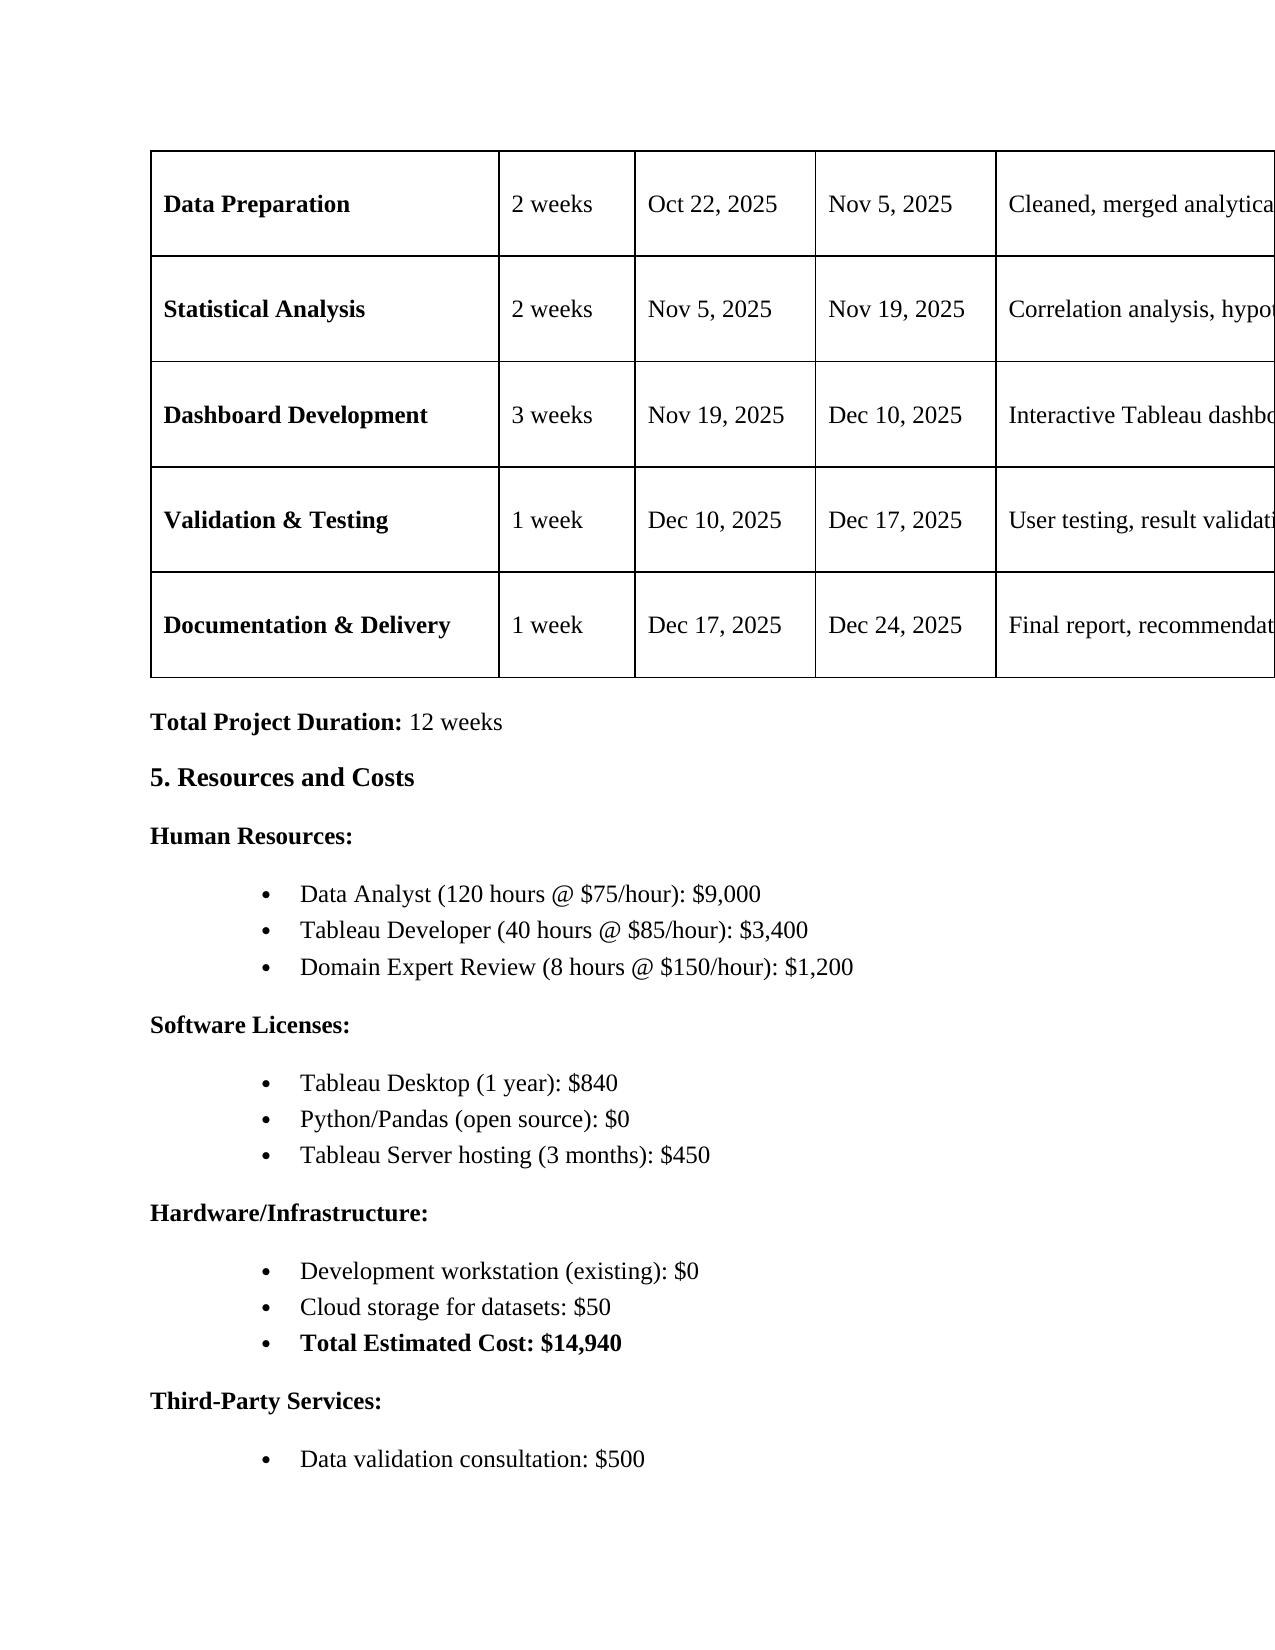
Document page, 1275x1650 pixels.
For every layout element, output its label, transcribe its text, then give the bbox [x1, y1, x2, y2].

table_cell Cleaned, merged analytical dataset [997, 152, 1274, 255]
table_cell Nov 5, 2025 [816, 152, 995, 255]
table_cell Dashboard Development [152, 362, 498, 466]
table_cell Oct 22, 2025 [636, 152, 815, 255]
list Python/Pandas (open source): $0 [262, 1104, 1125, 1133]
text Human Resources: [150, 821, 1125, 850]
table_cell User testing, result validation [997, 468, 1274, 571]
table_cell Dec 17, 2025 [816, 468, 995, 571]
list Total Estimated Cost: $14,940 [262, 1328, 1125, 1357]
table_cell 3 weeks [500, 362, 634, 466]
table_cell Dec 17, 2025 [636, 573, 815, 677]
table_cell Data Preparation [152, 152, 498, 255]
text Total Project Duration: 12 weeks [150, 707, 1125, 736]
text Hardware/Infrastructure: [150, 1198, 1125, 1227]
table_cell Nov 19, 2025 [816, 257, 995, 361]
list Tableau Server hosting (3 months): $450 [262, 1140, 1125, 1169]
table_cell Nov 5, 2025 [636, 257, 815, 361]
table_cell Validation & Testing [152, 468, 498, 571]
list Development workstation (existing): $0 [262, 1256, 1125, 1285]
table_cell Dec 24, 2025 [816, 573, 995, 677]
table_cell Dec 10, 2025 [636, 468, 815, 571]
list Tableau Developer (40 hours @ $85/hour): $3,400 [262, 916, 1125, 944]
table_cell 2 weeks [500, 257, 634, 361]
table_cell 1 week [500, 573, 634, 677]
table_cell Correlation analysis, hypothesis testing [997, 257, 1274, 361]
table_cell Nov 19, 2025 [636, 362, 815, 466]
list Tableau Desktop (1 year): $840 [262, 1068, 1125, 1096]
table_cell 2 weeks [500, 152, 634, 255]
text 5. Resources and Costs [150, 761, 1125, 792]
table_cell Documentation & Delivery [152, 573, 498, 677]
table_cell 1 week [500, 468, 634, 571]
list Data validation consultation: $500 [262, 1444, 1125, 1473]
list Cloud storage for datasets: $50 [262, 1292, 1125, 1321]
table_cell Dec 10, 2025 [816, 362, 995, 466]
table_cell Final report, recommendations [997, 573, 1274, 677]
text Third-Party Services: [150, 1386, 1125, 1415]
list Domain Expert Review (8 hours @ $150/hour): $1,200 [262, 952, 1125, 981]
table_cell Statistical Analysis [152, 257, 498, 361]
table_cell Interactive Tableau dashboard [997, 362, 1274, 466]
list Data Analyst (120 hours @ $75/hour): $9,000 [262, 879, 1125, 908]
text Software Licenses: [150, 1010, 1125, 1038]
